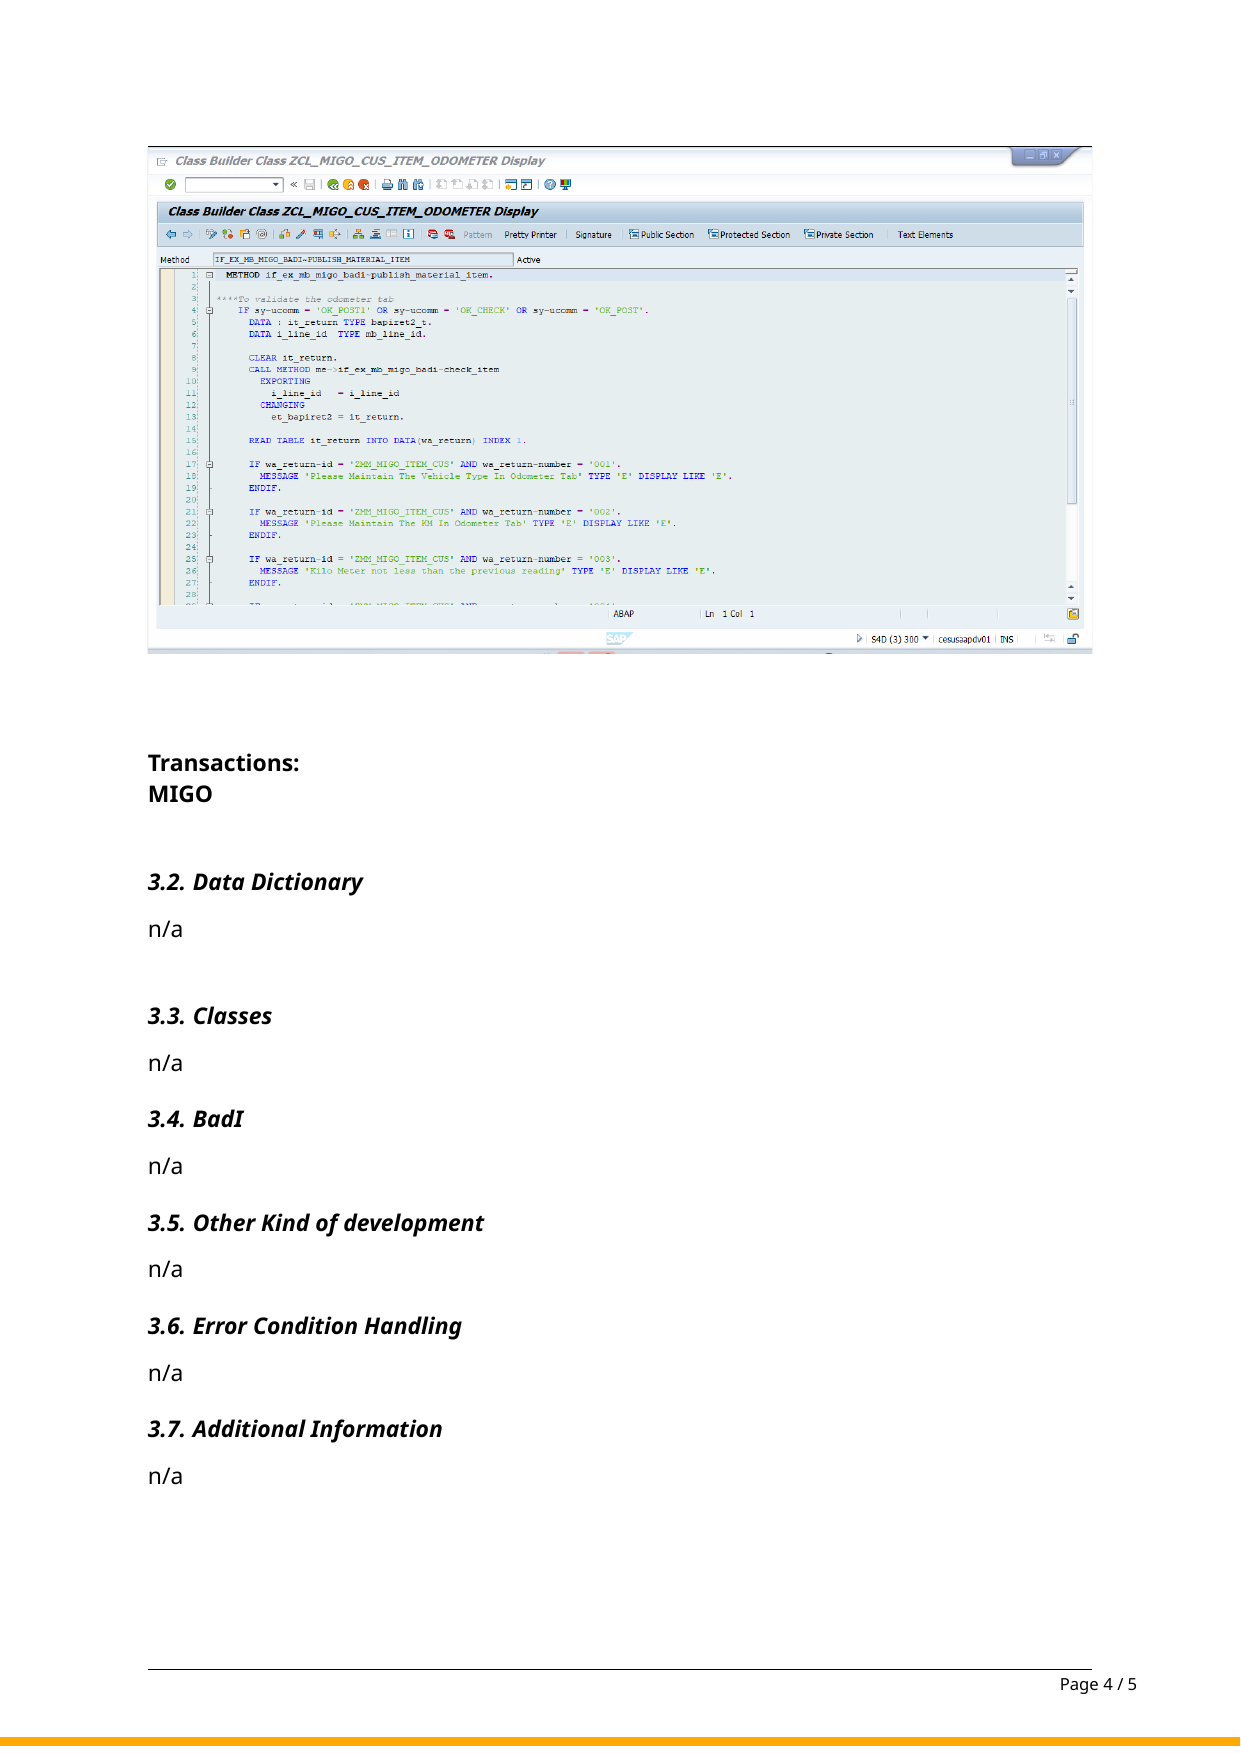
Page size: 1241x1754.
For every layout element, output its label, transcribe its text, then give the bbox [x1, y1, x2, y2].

text n/a [148, 1253, 1092, 1285]
text n/a [148, 1150, 1092, 1182]
subtitle Additional Information [148, 1413, 1092, 1444]
subtitle Classes [148, 1000, 1092, 1032]
text n/a [148, 1357, 1092, 1388]
subtitle BadI [148, 1103, 1092, 1135]
text n/a [148, 913, 1092, 944]
picture [147, 147, 1093, 654]
subtitle Error Condition Handling [148, 1310, 1092, 1341]
text n/a [148, 1047, 1092, 1078]
text MIGO [148, 778, 1092, 810]
text n/a [148, 1460, 1092, 1491]
subtitle Data Dictionary [148, 866, 1092, 897]
text Transactions: [148, 747, 1092, 778]
subtitle Other Kind of development [148, 1207, 1092, 1238]
